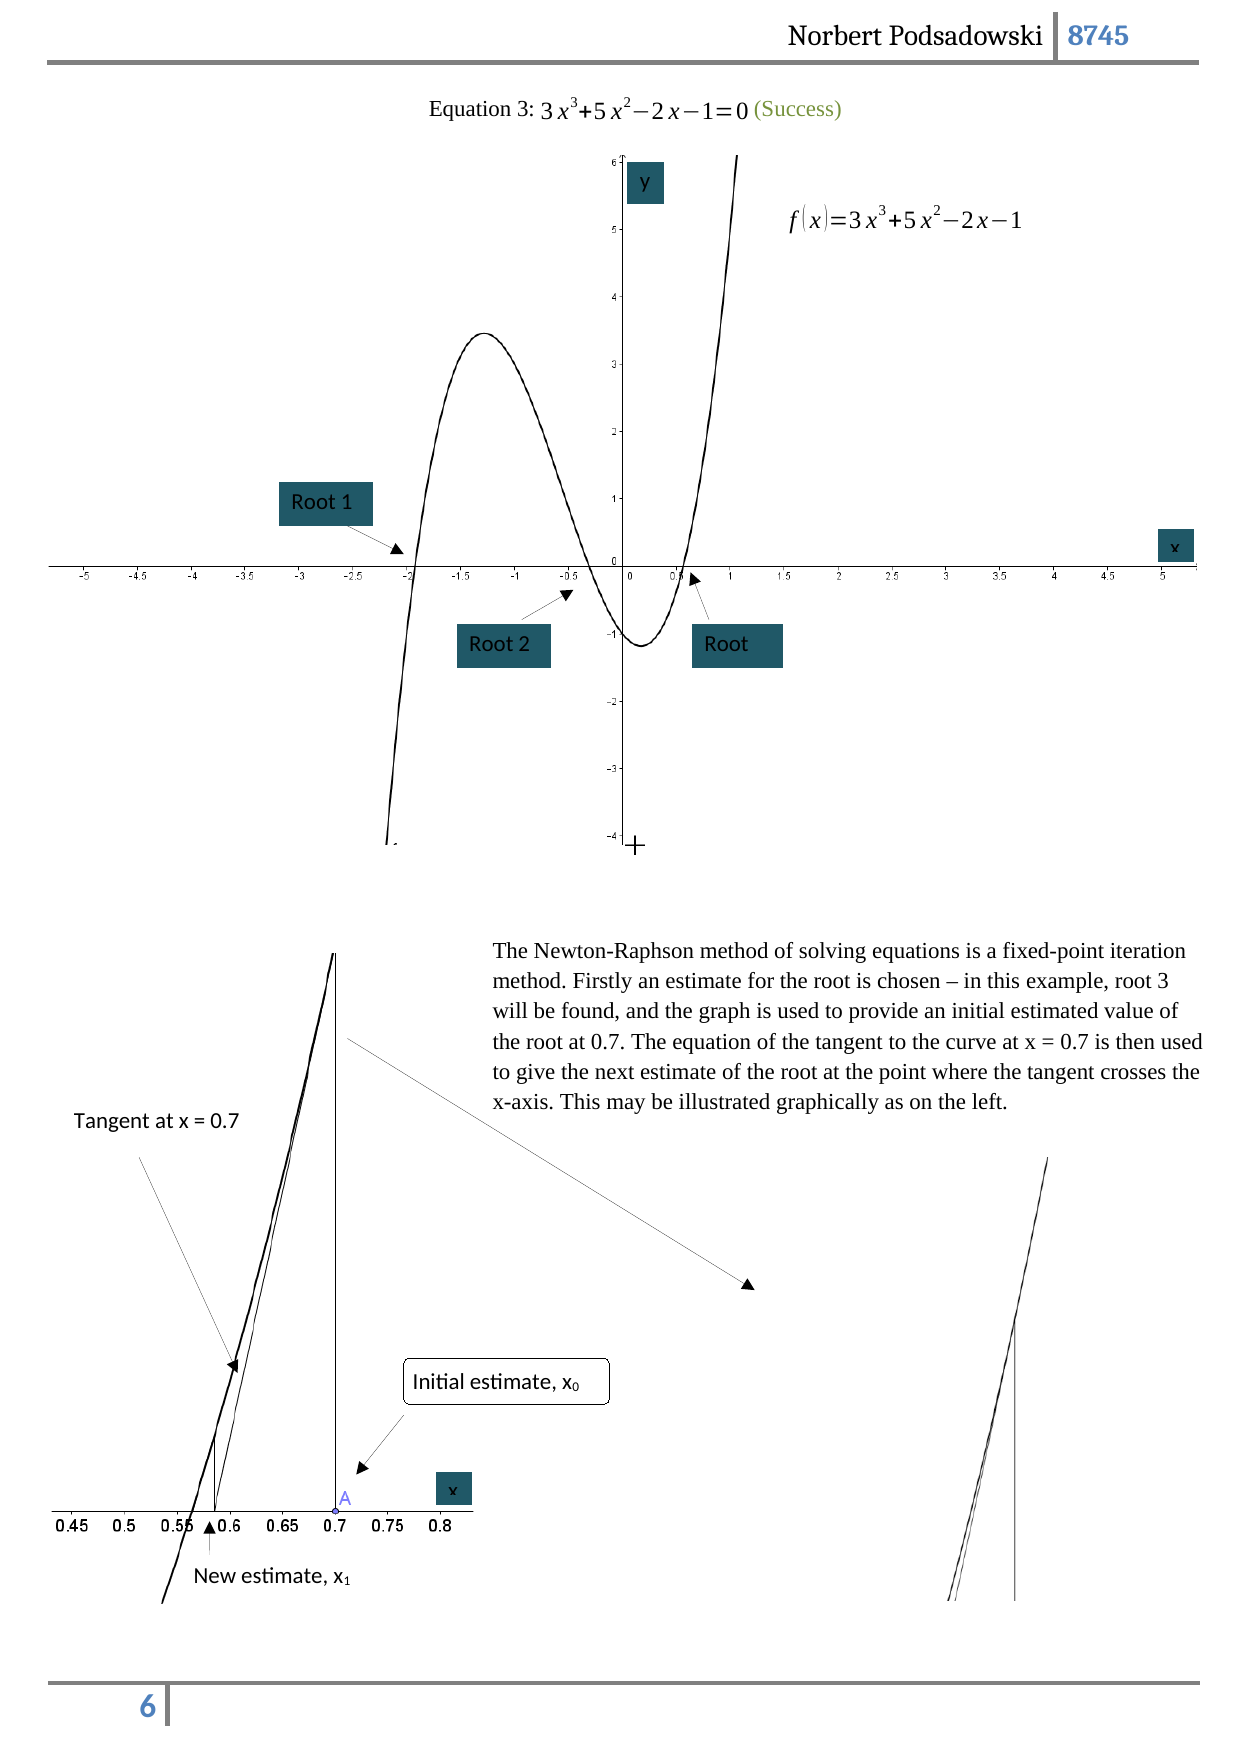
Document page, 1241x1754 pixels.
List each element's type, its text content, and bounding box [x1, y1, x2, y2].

text Equation 3: (Success) [59, 93, 1211, 124]
picture [779, 1157, 1214, 1601]
picture [48, 155, 1197, 858]
text The Newton-Raphson method of solving equations is a fixed-point iteration method. Firstly an estimate for the root is chosen – in this example, root 3 will be found, and the graph is used to provide an initial estimated value of the root at 0.7. The equation of the tangent to the curve at x = 0.7 is then used to give the next estimate of the root at the point where the tangent crosses the x-axis. This may be illustrated graphically as on the left. [59, 937, 1211, 1114]
picture [51, 953, 474, 1604]
